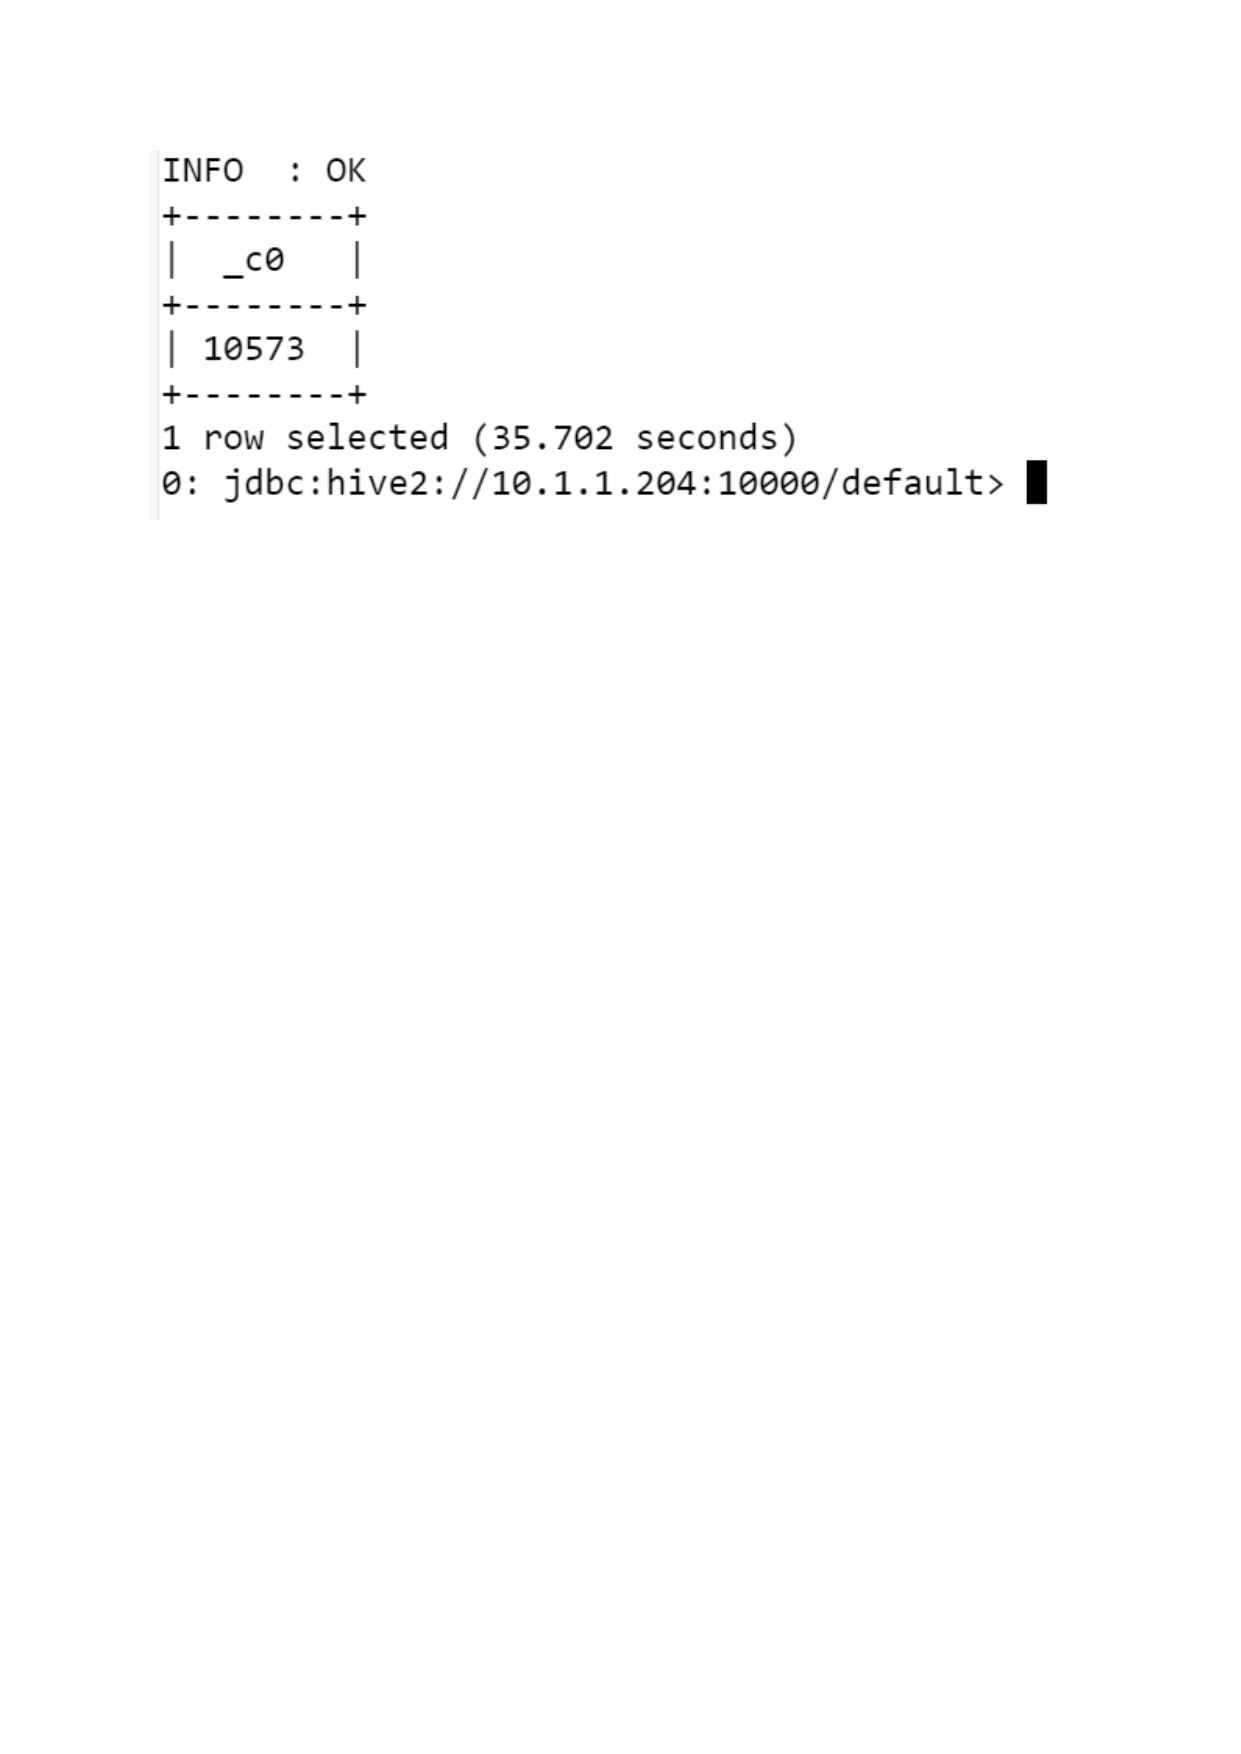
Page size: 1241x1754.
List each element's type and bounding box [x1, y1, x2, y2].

picture [150, 150, 1091, 520]
